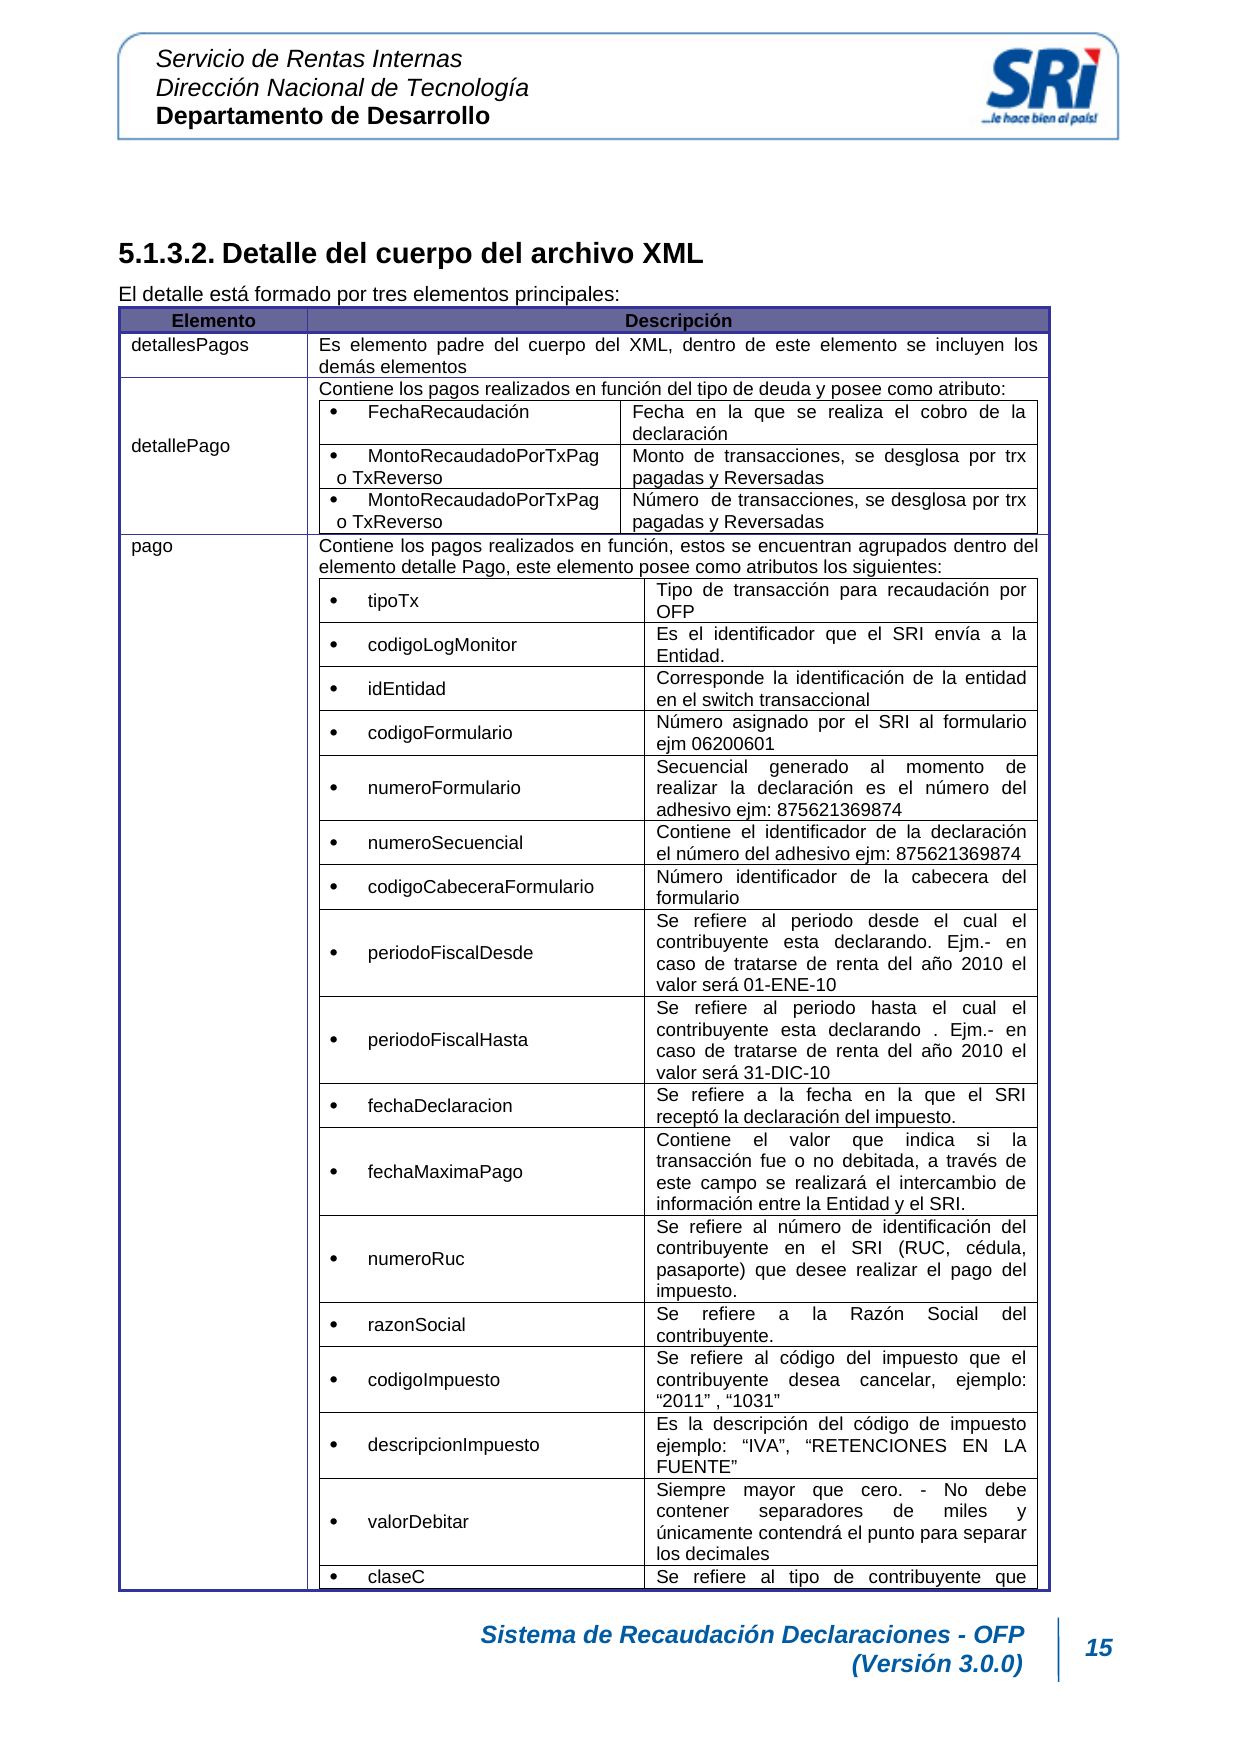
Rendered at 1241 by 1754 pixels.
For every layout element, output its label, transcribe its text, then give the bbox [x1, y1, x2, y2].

table_cell Contiene los pagos realizados en función del tipo de deuda y posee como atributo: [308, 378, 1048, 534]
table_header Descripción [308, 309, 1048, 331]
picture [116, 31, 1121, 142]
table_cell detallesPagos [121, 334, 307, 377]
table_cell pago [121, 535, 307, 1588]
text El detalle está formado por tres elementos principales: [118, 282, 1122, 306]
table_header Elemento [121, 309, 307, 331]
table_cell detallePago [121, 378, 307, 534]
subtitle Detalle del cuerpo del archivo XML [118, 236, 1122, 270]
table_cell Es elemento padre del cuerpo del XML, dentro de este elemento se incluyen los demás elementos [308, 334, 1048, 377]
